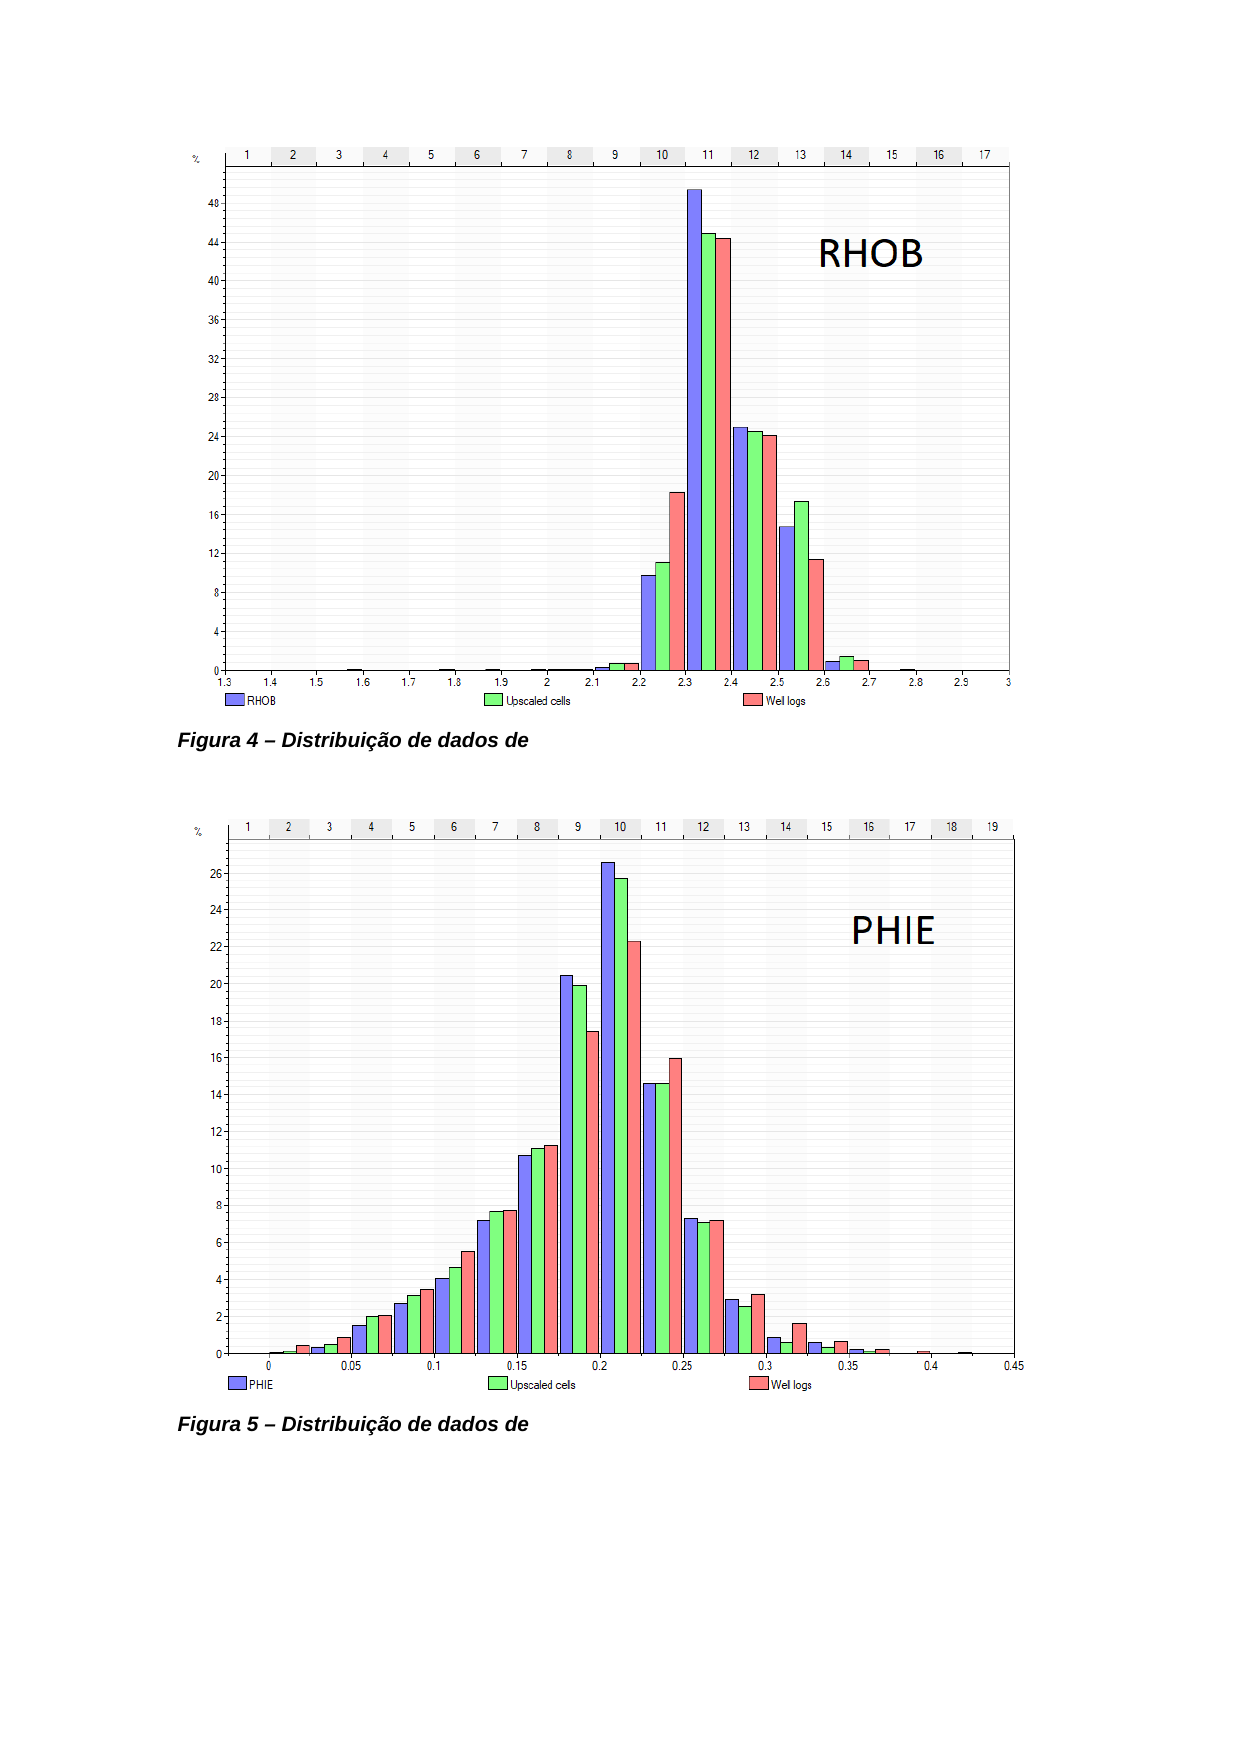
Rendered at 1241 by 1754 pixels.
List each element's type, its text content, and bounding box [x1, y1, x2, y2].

picture [188, 147, 1052, 709]
picture [190, 819, 1050, 1393]
